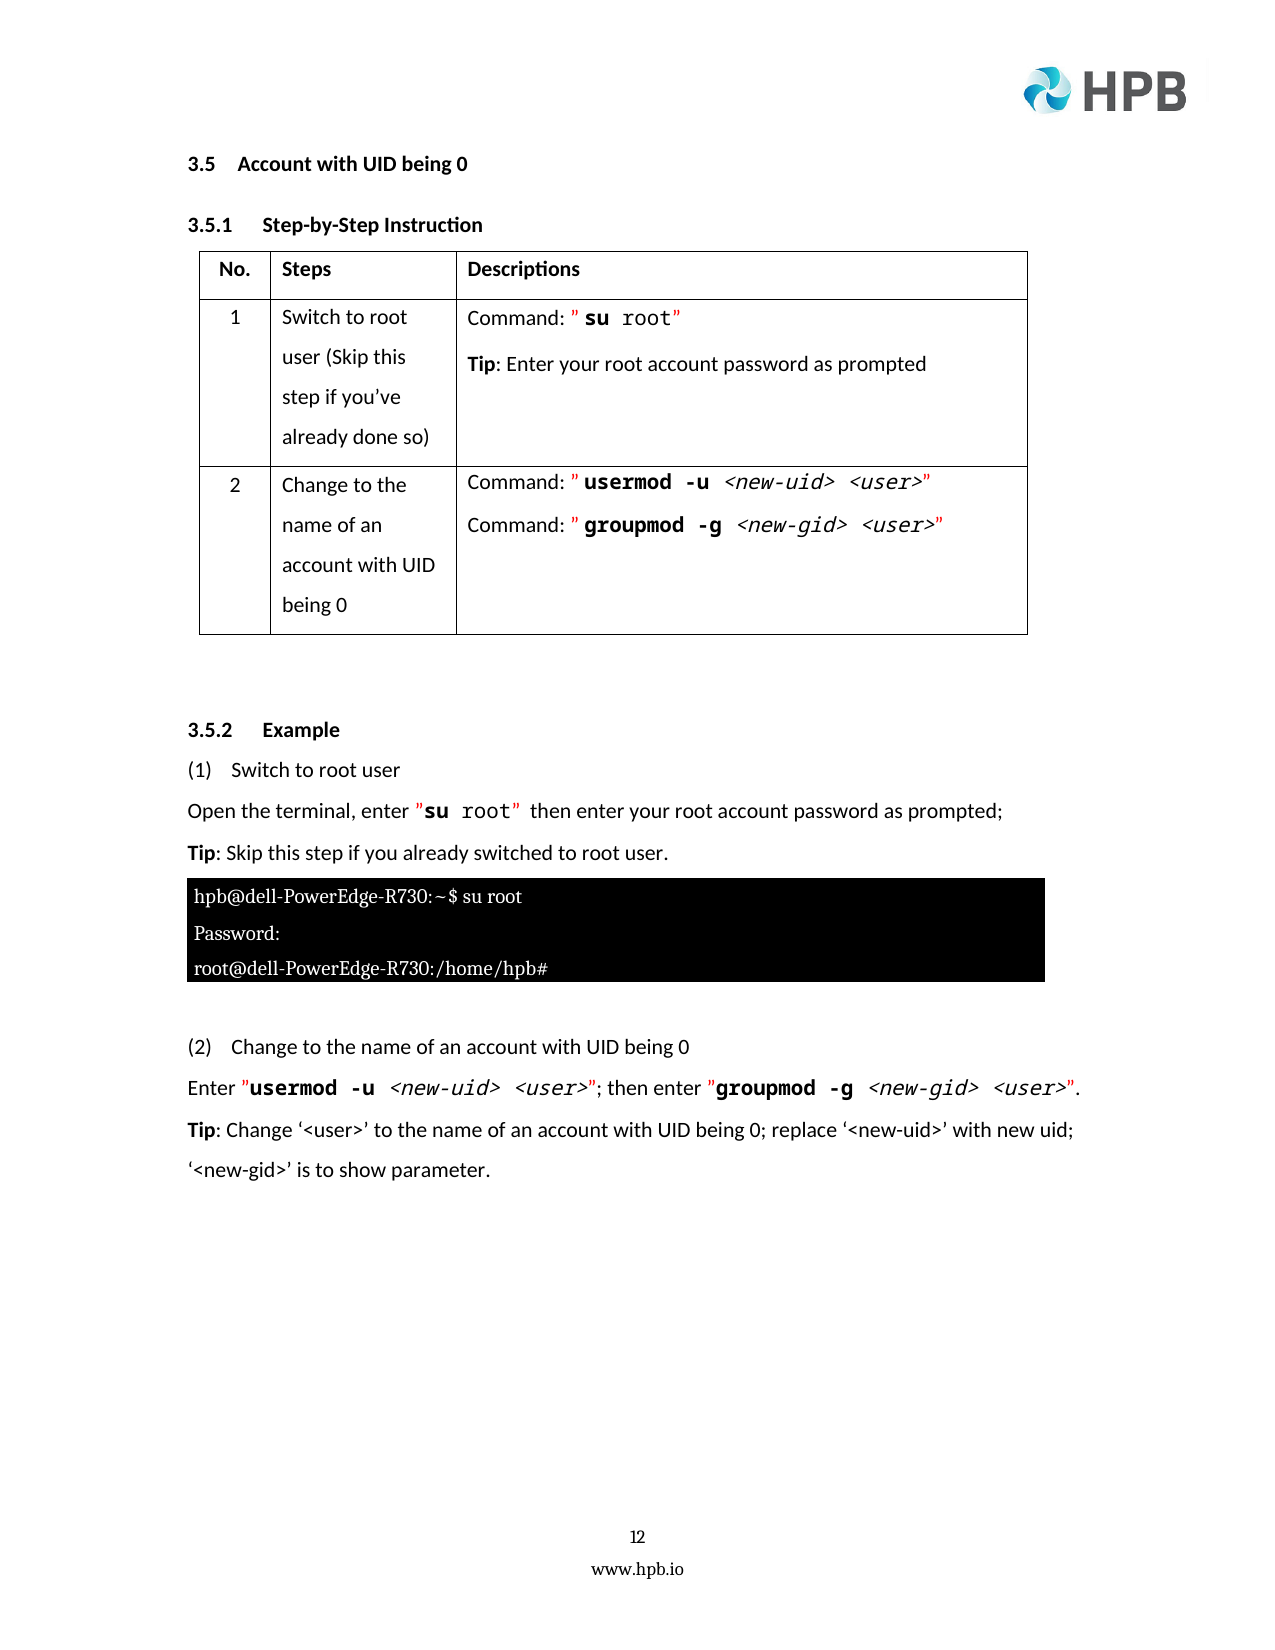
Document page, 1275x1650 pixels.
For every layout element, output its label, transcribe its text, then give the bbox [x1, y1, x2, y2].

table_cell 1 [200, 300, 270, 466]
subtitle Account with UID being 0 [187, 150, 1087, 177]
table_header Steps [271, 252, 456, 298]
table_cell Switch to root user (Skip this step if you’ve already done so) [271, 300, 456, 466]
table_header No. [200, 252, 270, 298]
text Enter ”usermod -u <new-uid> <user>”; then enter ”groupmod -g <new-gid> <user>”. [187, 1073, 1087, 1102]
list Change to the name of an account with UID being 0 [187, 1033, 1087, 1060]
text Tip: Skip this step if you already switched to root user. [187, 839, 1087, 866]
table_cell 2 [200, 467, 270, 634]
picture [1011, 58, 1218, 117]
table_cell Command: ” su root” Tip: Enter your root account password as prompted [457, 300, 1027, 466]
table_cell Command: ” usermod -u <new-uid> <user>” Command: ” groupmod -g <new-gid> <user>” [457, 467, 1027, 634]
text Tip: Change ‘<user>’ to the name of an account with UID being 0; replace ‘<new-uid>’ with new uid; ‘<new-gid>’ is to show parameter. [187, 1116, 1087, 1183]
list Switch to root user [187, 757, 1087, 783]
table_cell Change to the name of an account with UID being 0 [271, 467, 456, 634]
text Open the terminal, enter ”su root” then enter your root account password as prompted; [187, 797, 1087, 825]
subtitle Example [187, 717, 1087, 743]
table_header Descriptions [457, 252, 1027, 298]
subtitle Step-by-Step Instruction [187, 211, 1087, 237]
